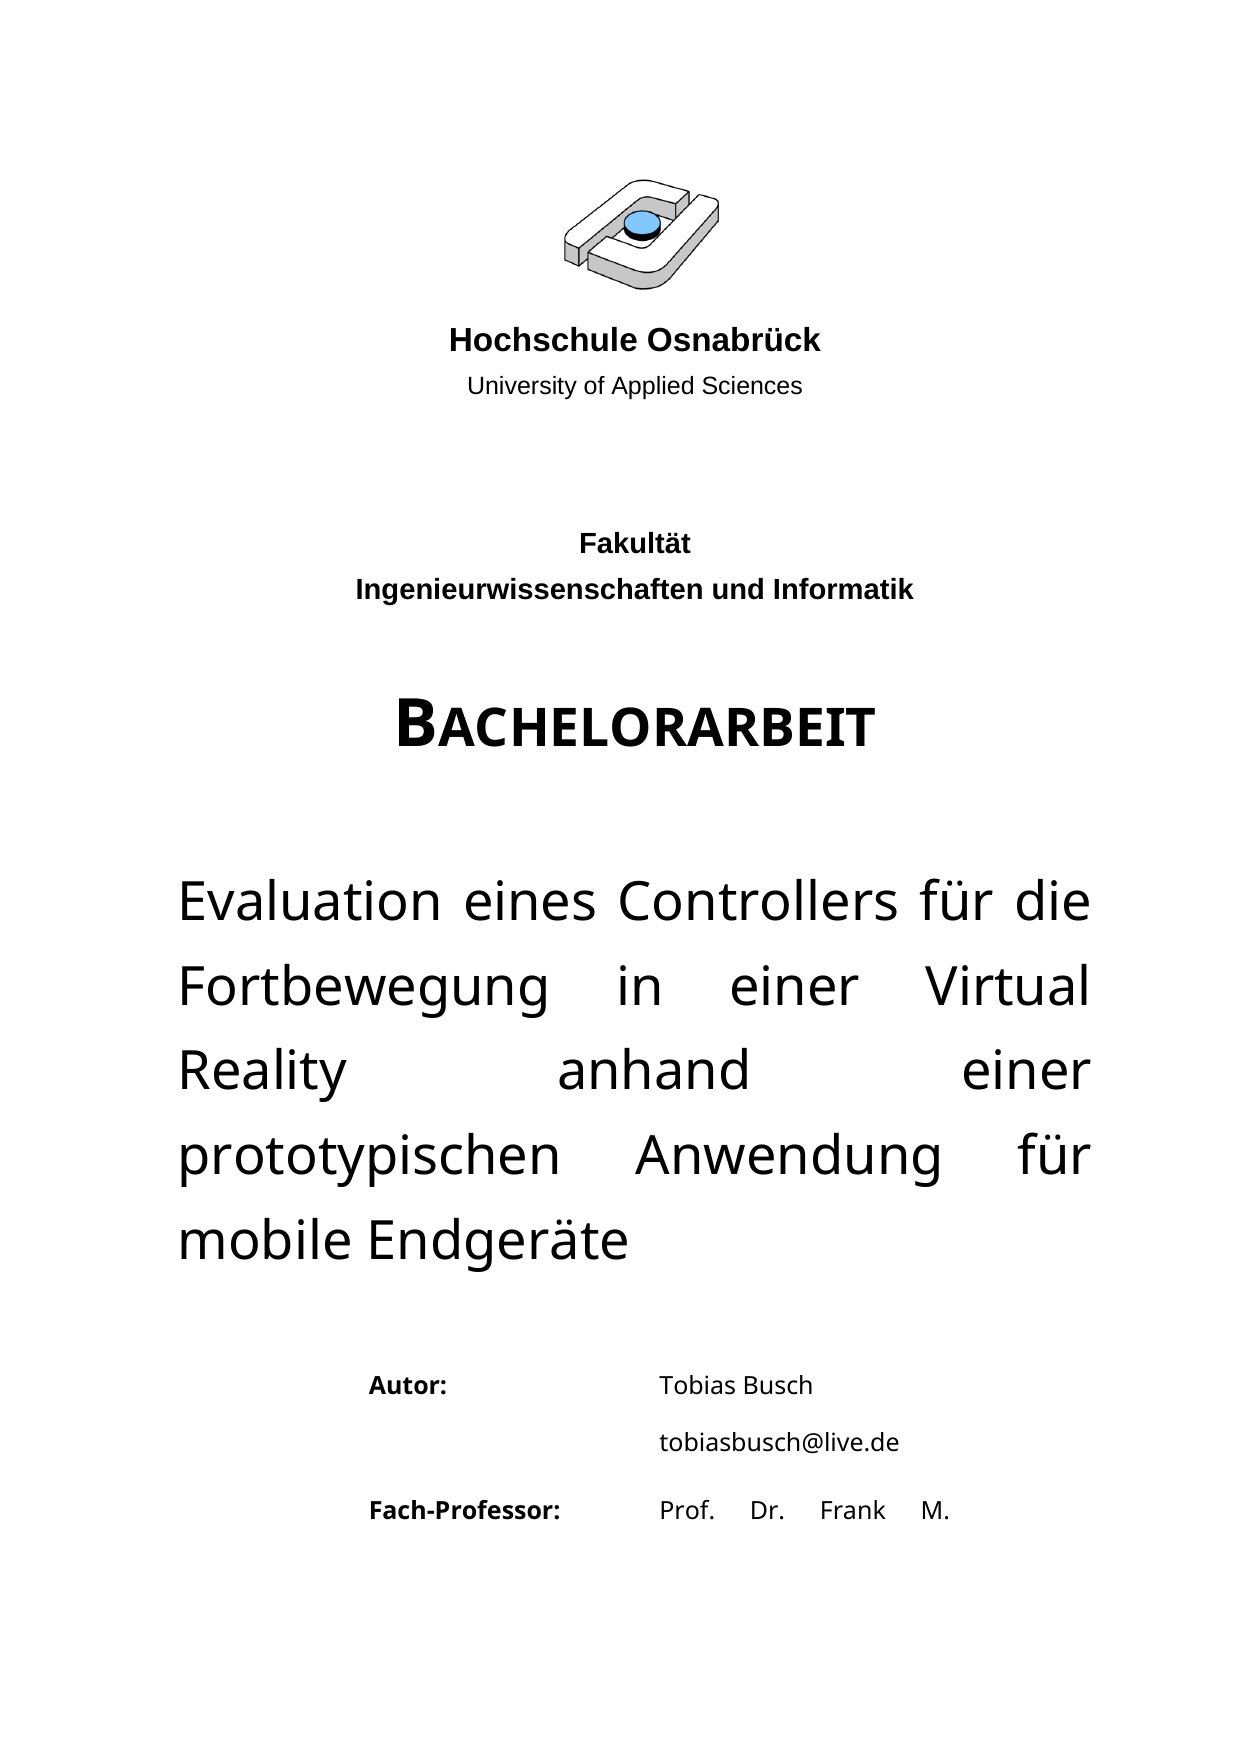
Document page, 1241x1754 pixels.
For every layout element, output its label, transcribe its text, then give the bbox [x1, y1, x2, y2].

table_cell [648, 1480, 961, 1547]
text Hochschule Osnabrück [177, 320, 1092, 359]
table_header Autor: [357, 1355, 648, 1480]
table_header Tobias Busch tobiasbusch@live.de [648, 1355, 961, 1480]
table_cell Fach-Professor: [357, 1480, 648, 1547]
text Bachelorarbeit [177, 675, 1092, 766]
text University of Applied Sciences [177, 371, 1092, 400]
text Evaluation eines Controllers für die Fortbewegung in einer Virtual Reality anhand einer prototypischen Anwendung für mobile Endgeräte [177, 862, 1092, 1275]
text Ingenieurwissenschaften und Informatik [177, 572, 1092, 606]
text Fakultät [177, 526, 1092, 559]
